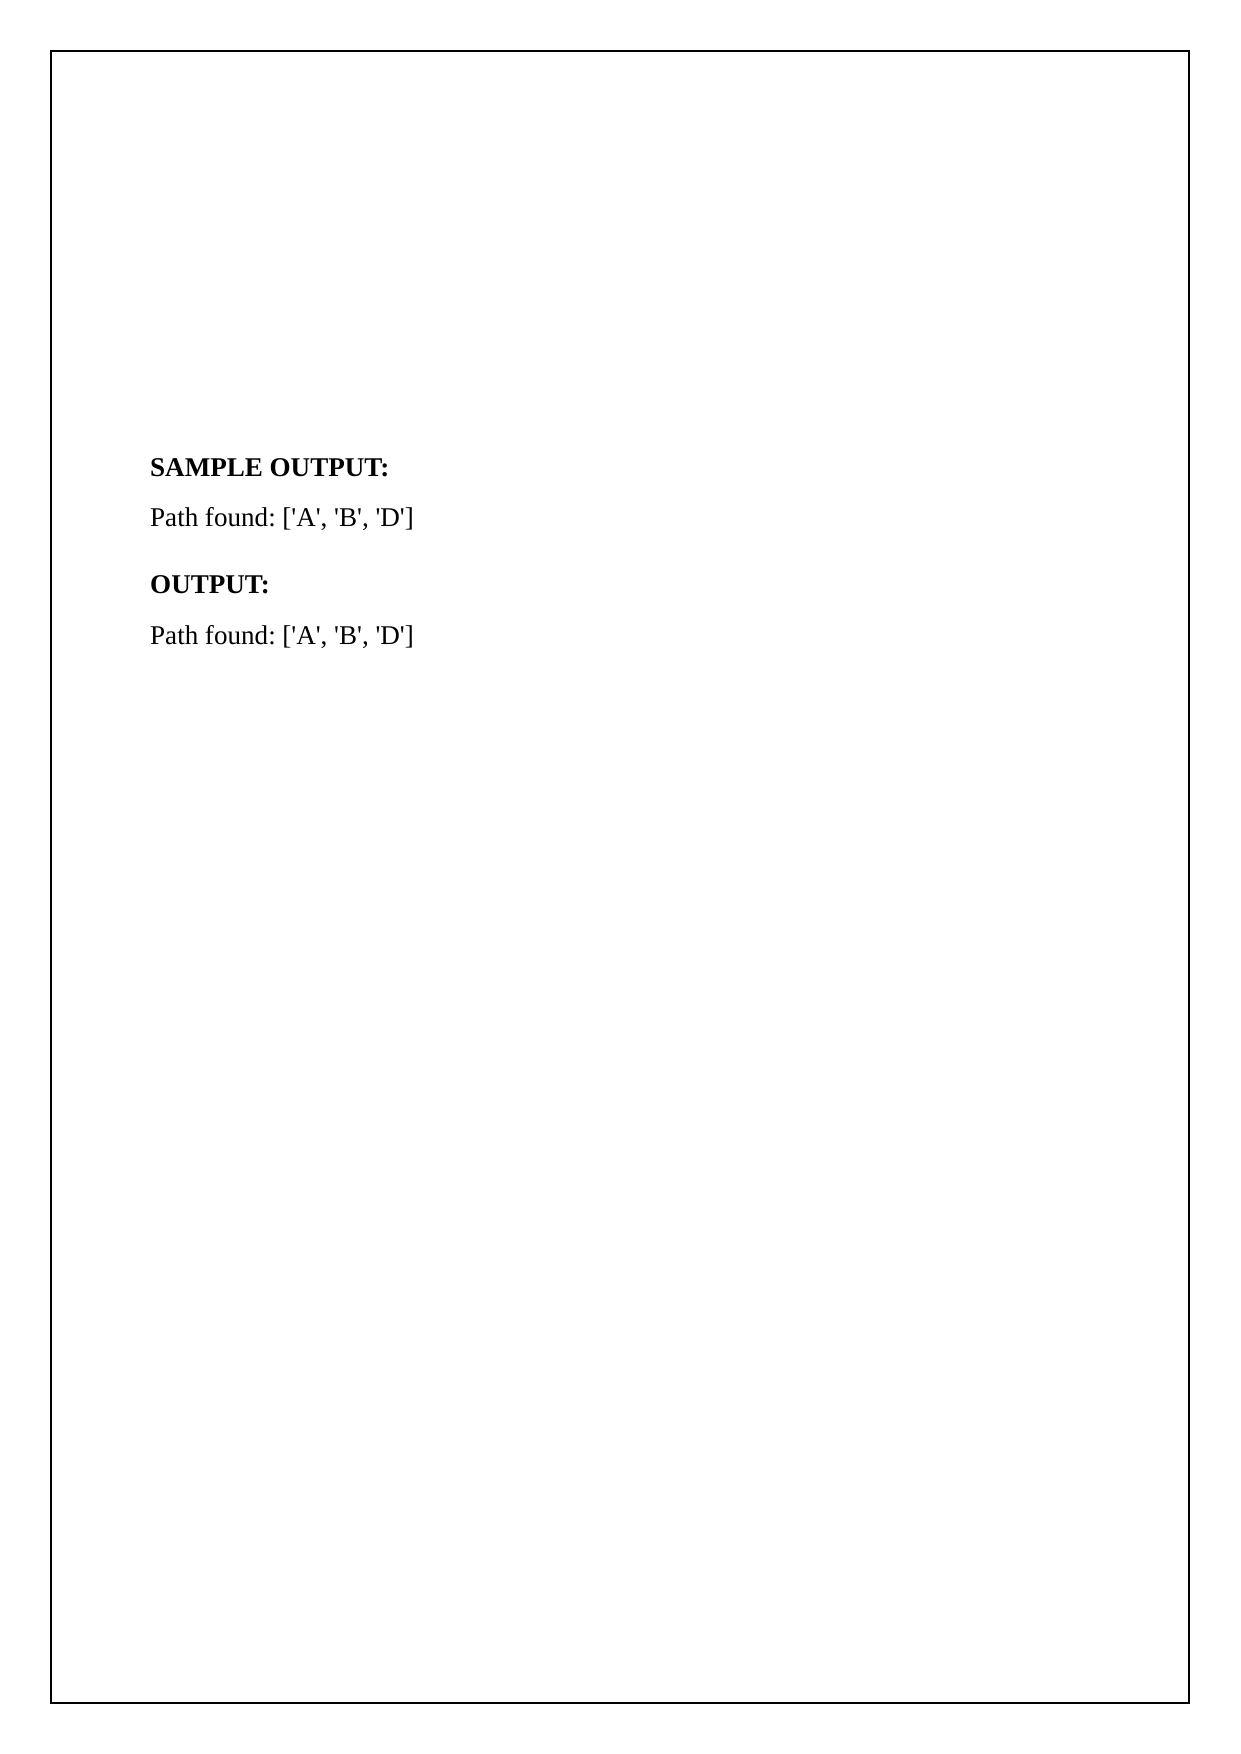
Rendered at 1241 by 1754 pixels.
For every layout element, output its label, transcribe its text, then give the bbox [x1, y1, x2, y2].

text Path found: ['A', 'B', 'D'] OUTPUT: [150, 501, 1090, 600]
text Path found: ['A', 'B', 'D'] [150, 619, 1090, 650]
text SAMPLE OUTPUT: [150, 451, 1090, 482]
